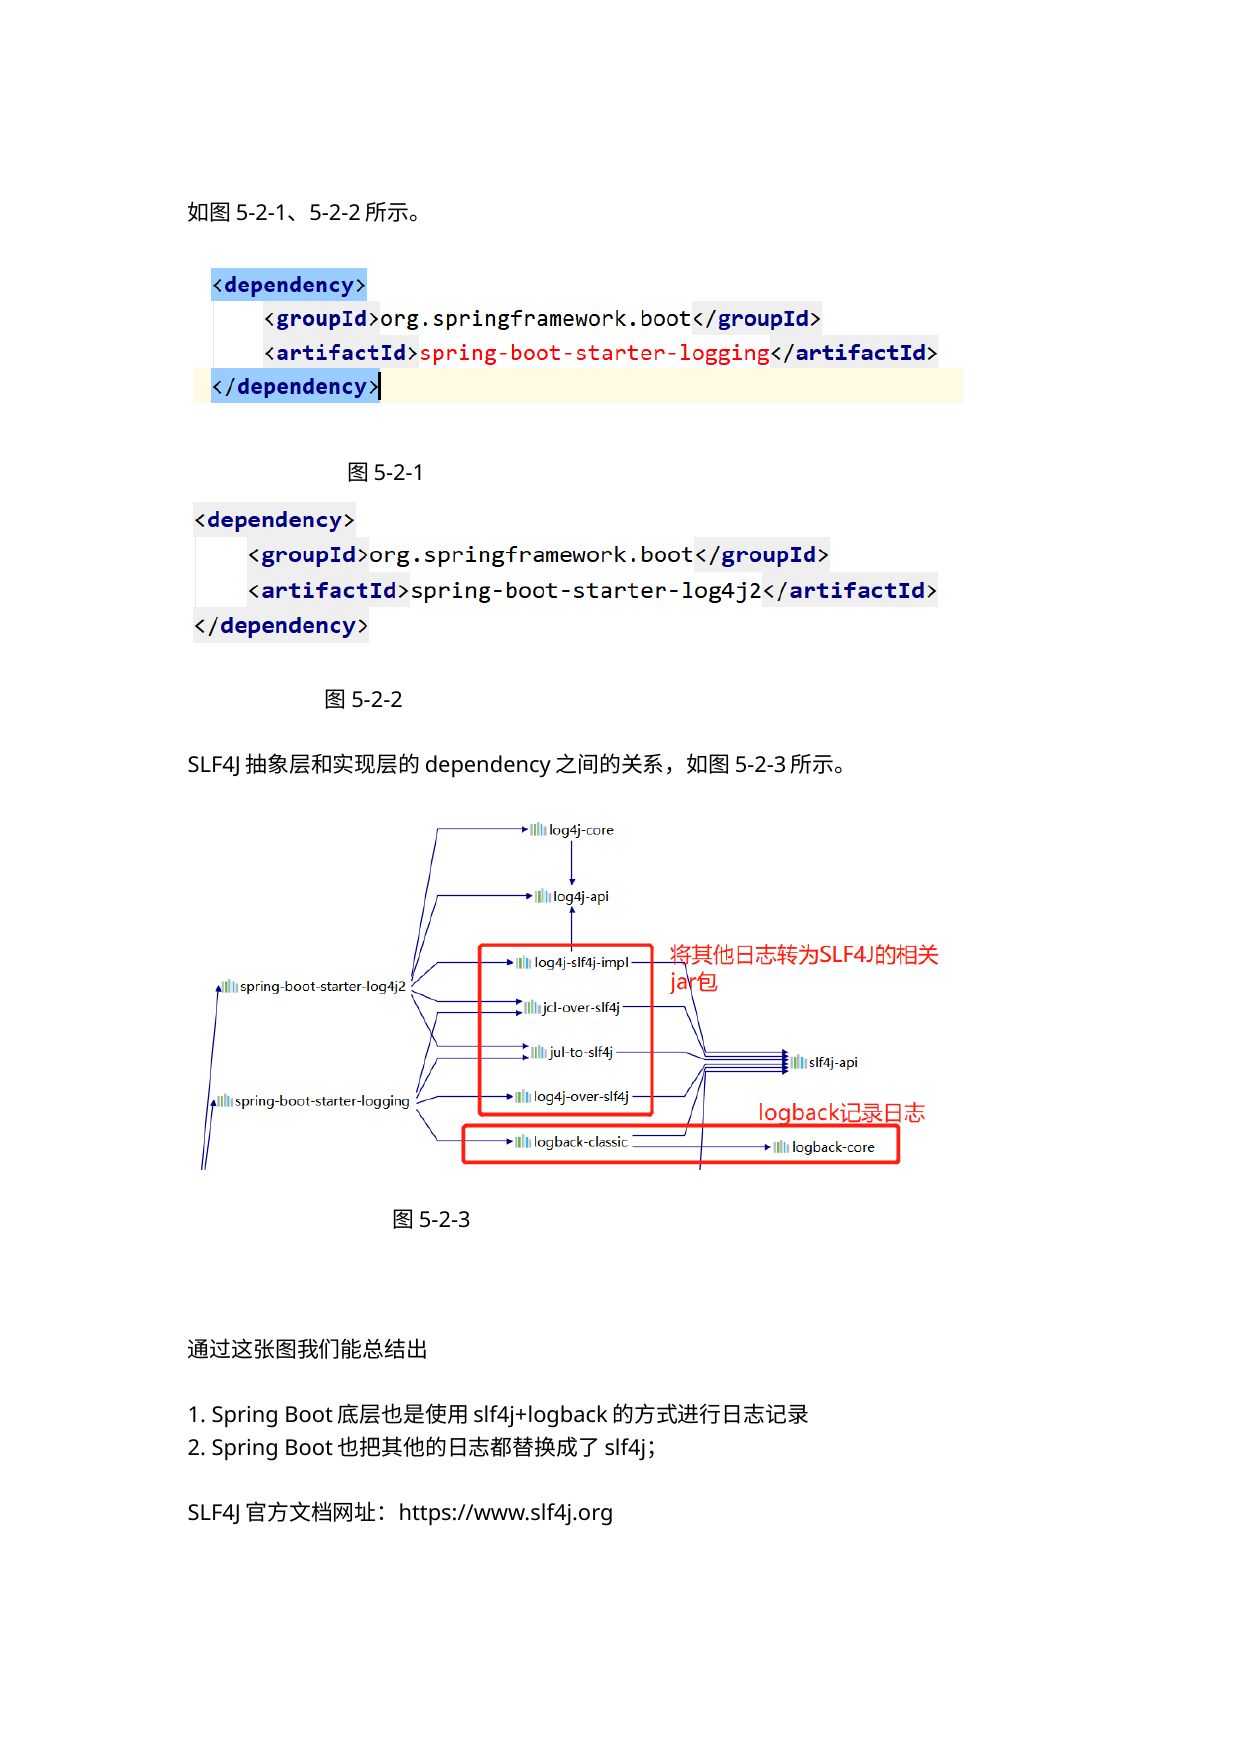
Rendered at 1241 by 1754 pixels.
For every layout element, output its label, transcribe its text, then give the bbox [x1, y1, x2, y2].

text ​ 图5-2-3 [187, 1202, 1053, 1234]
text SLF4J抽象层和实现层的dependency之间的关系，如图5-2-3所示。 [187, 747, 1053, 779]
text 通过这张图我们能总结出 [187, 1332, 1053, 1364]
picture [187, 812, 959, 1170]
picture [193, 259, 964, 422]
text 1. Spring Boot底层也是使用slf4j+logback的方式进行日志记录 [187, 1397, 1053, 1429]
text ​ 图5-2-1 [187, 454, 1053, 487]
text SLF4J官方文档网址：https://www.slf4j.org [187, 1494, 1053, 1527]
picture [187, 487, 958, 653]
text 如图5-2-1、5-2-2所示。 [187, 194, 1053, 227]
text 2. Spring Boot也把其他的日志都替换成了slf4j； [187, 1429, 1053, 1462]
text ​ 图 5-2-2 [187, 682, 1053, 714]
